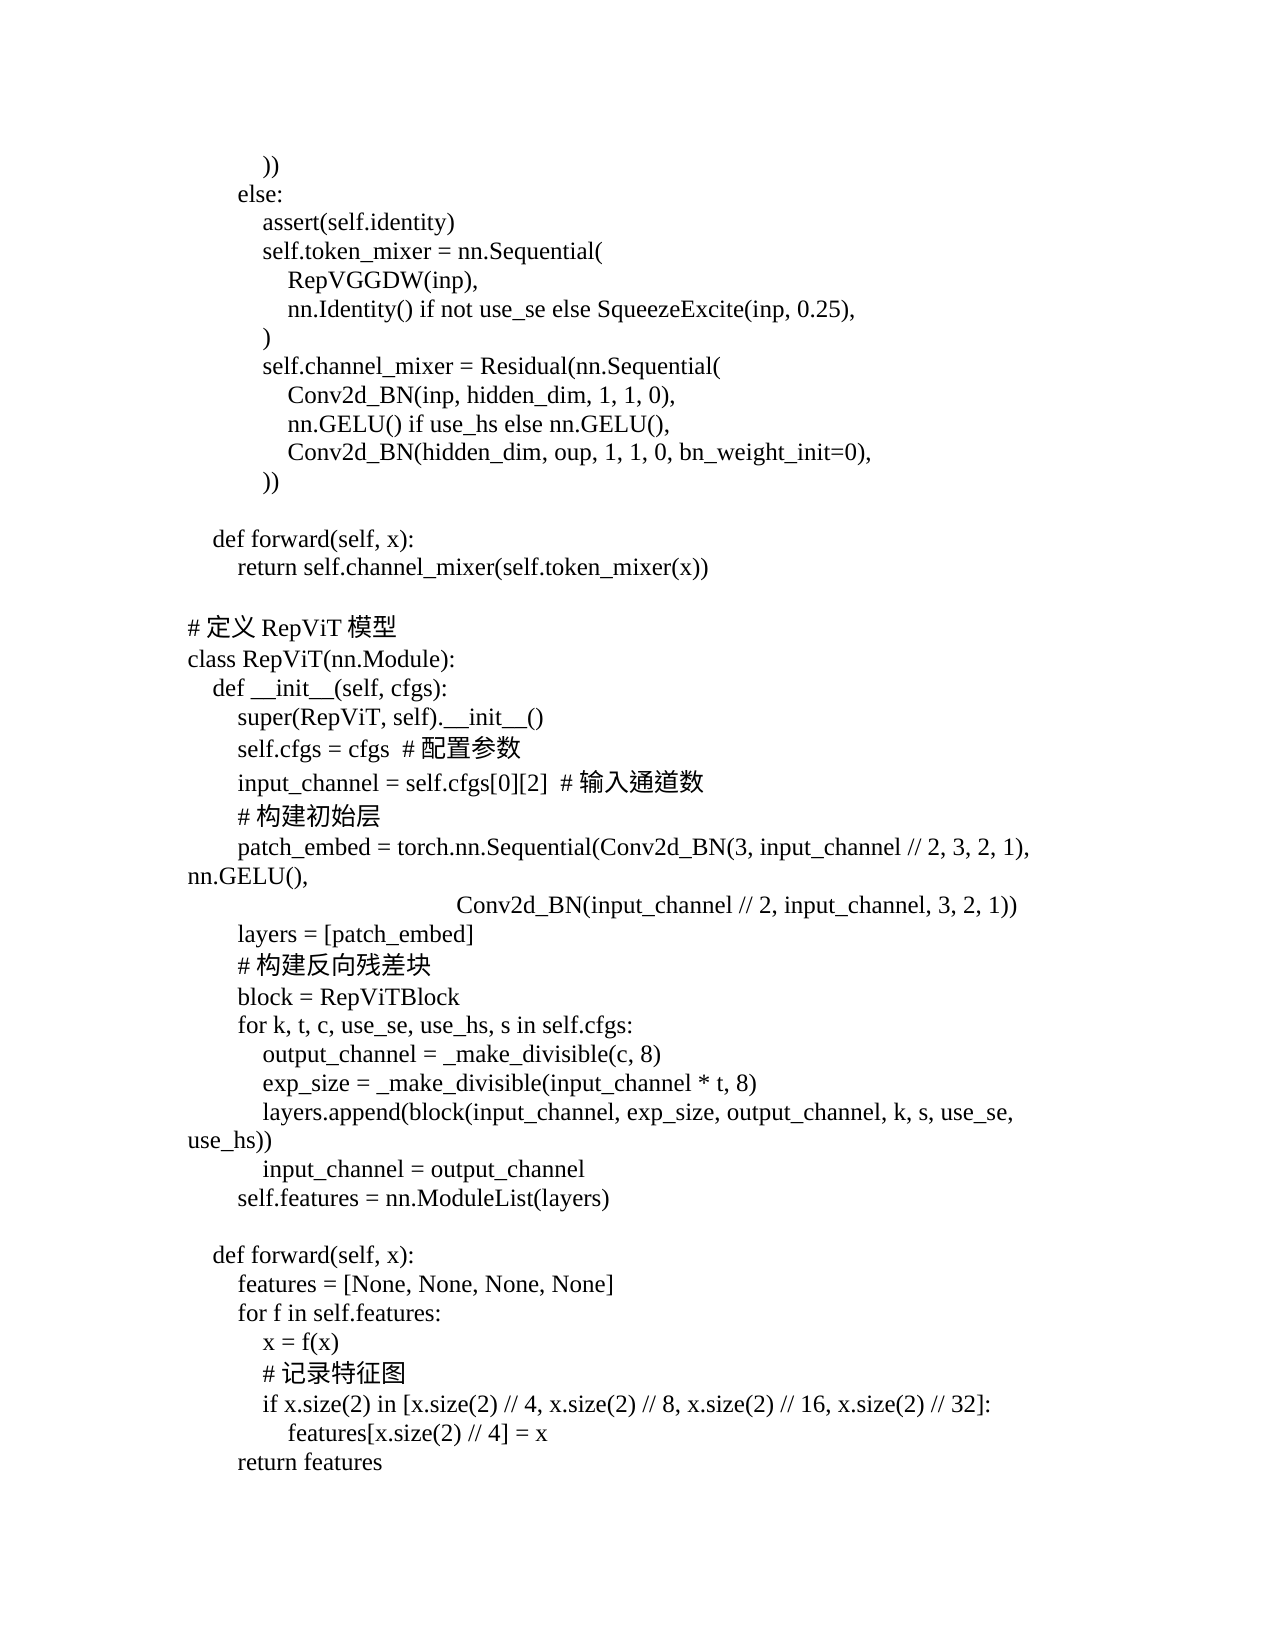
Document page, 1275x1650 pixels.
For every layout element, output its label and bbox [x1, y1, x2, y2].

text [187, 150, 1087, 1476]
